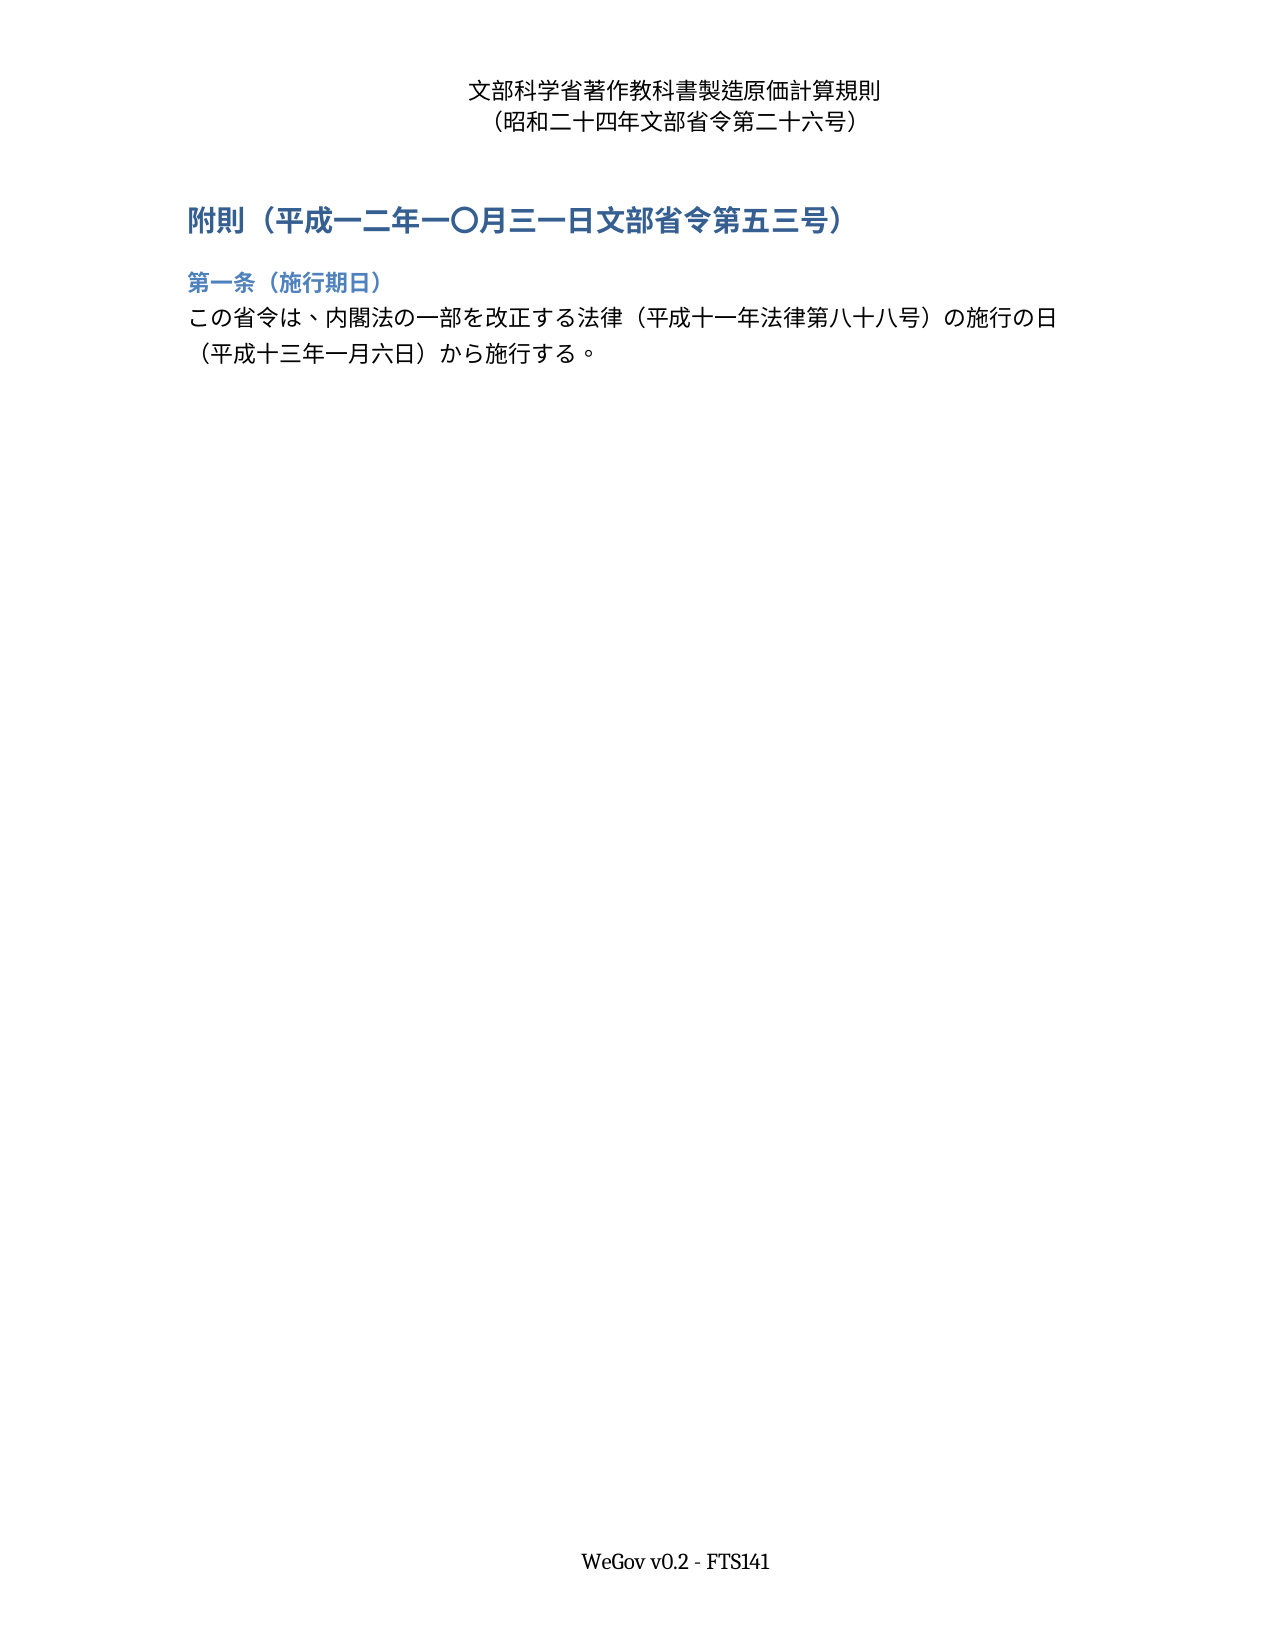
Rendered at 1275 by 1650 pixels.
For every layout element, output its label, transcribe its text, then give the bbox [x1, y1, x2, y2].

subtitle 第一条（施行期日） [187, 266, 1087, 298]
text この省令は、内閣法の一部を改正する法律（平成十一年法律第八十八号）の施行の日（平成十三年一月六日）から施行する。 [187, 302, 1087, 369]
subtitle 附則（平成一二年一〇月三一日文部省令第五三号） [187, 200, 1087, 240]
